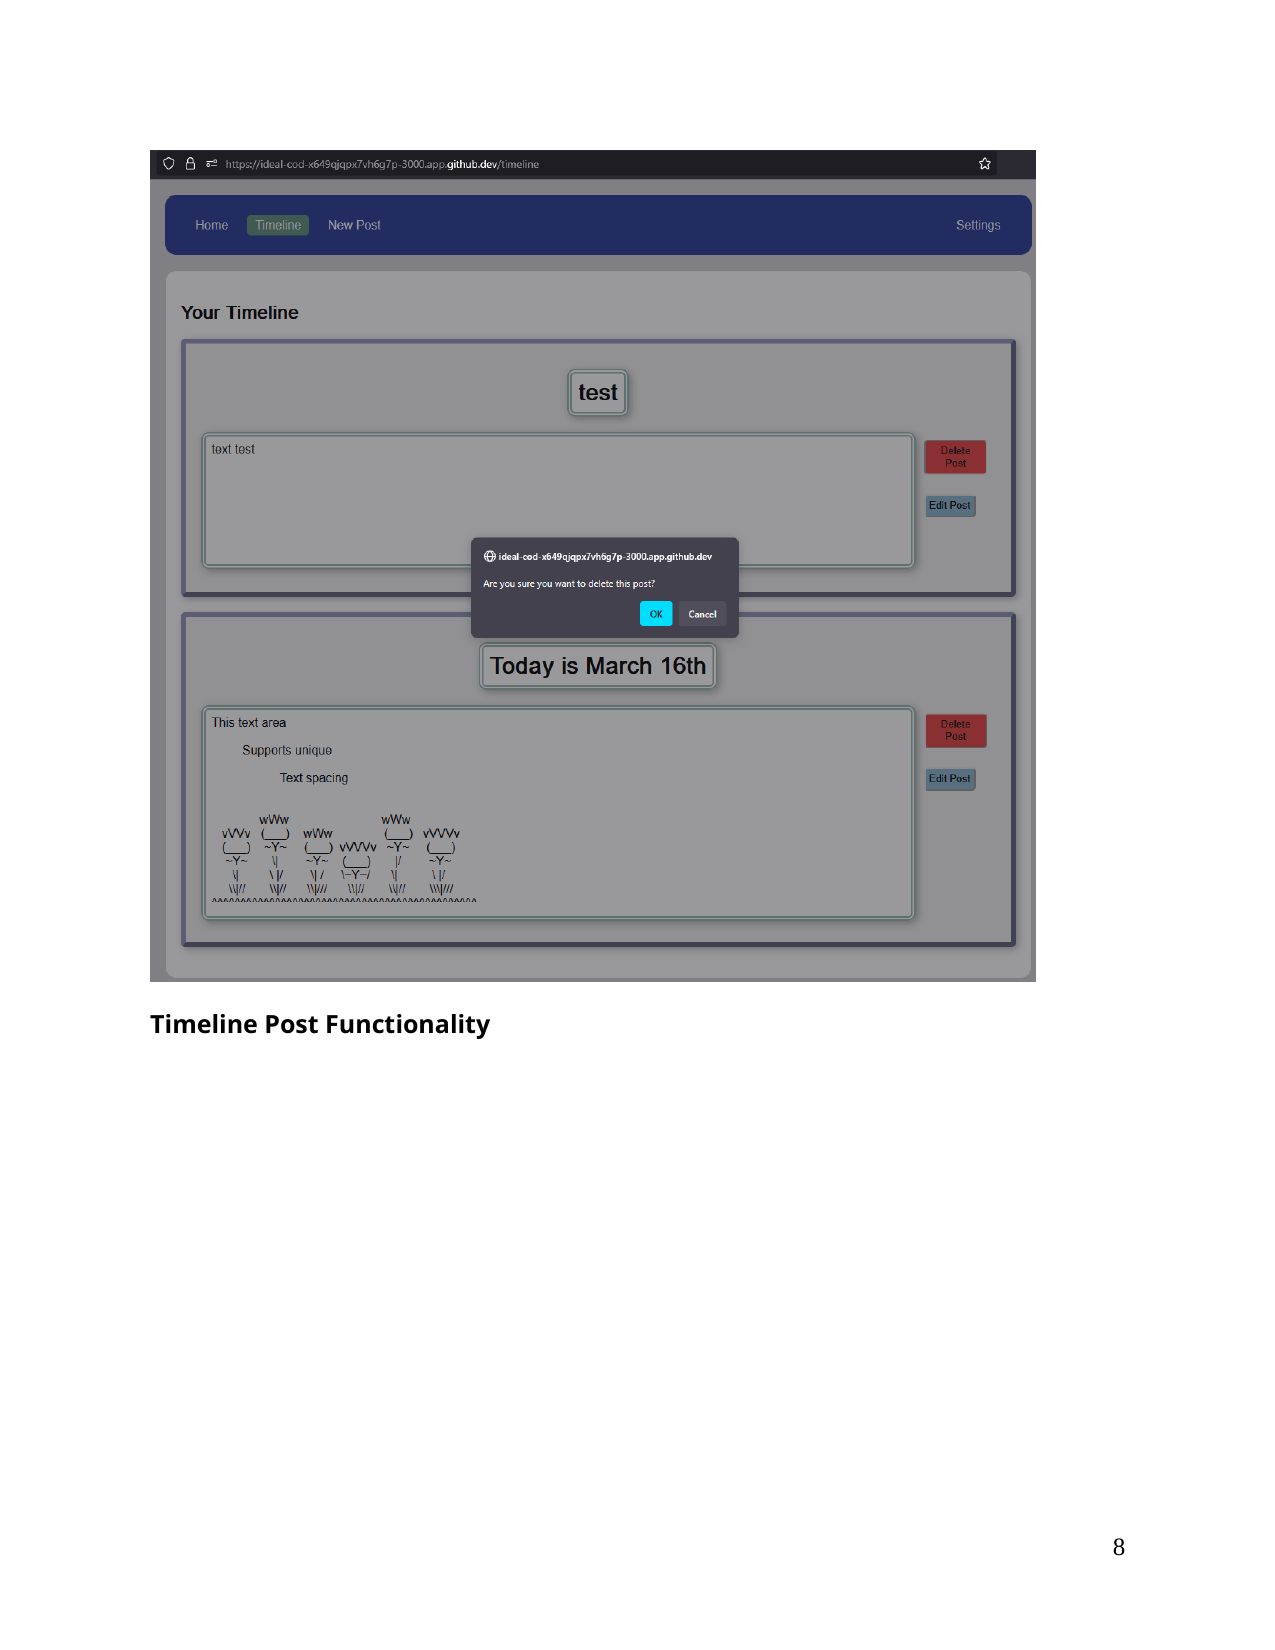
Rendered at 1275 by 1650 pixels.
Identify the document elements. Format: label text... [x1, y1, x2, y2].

picture [150, 150, 1036, 982]
text Timeline Post Functionality [150, 1007, 1125, 1041]
